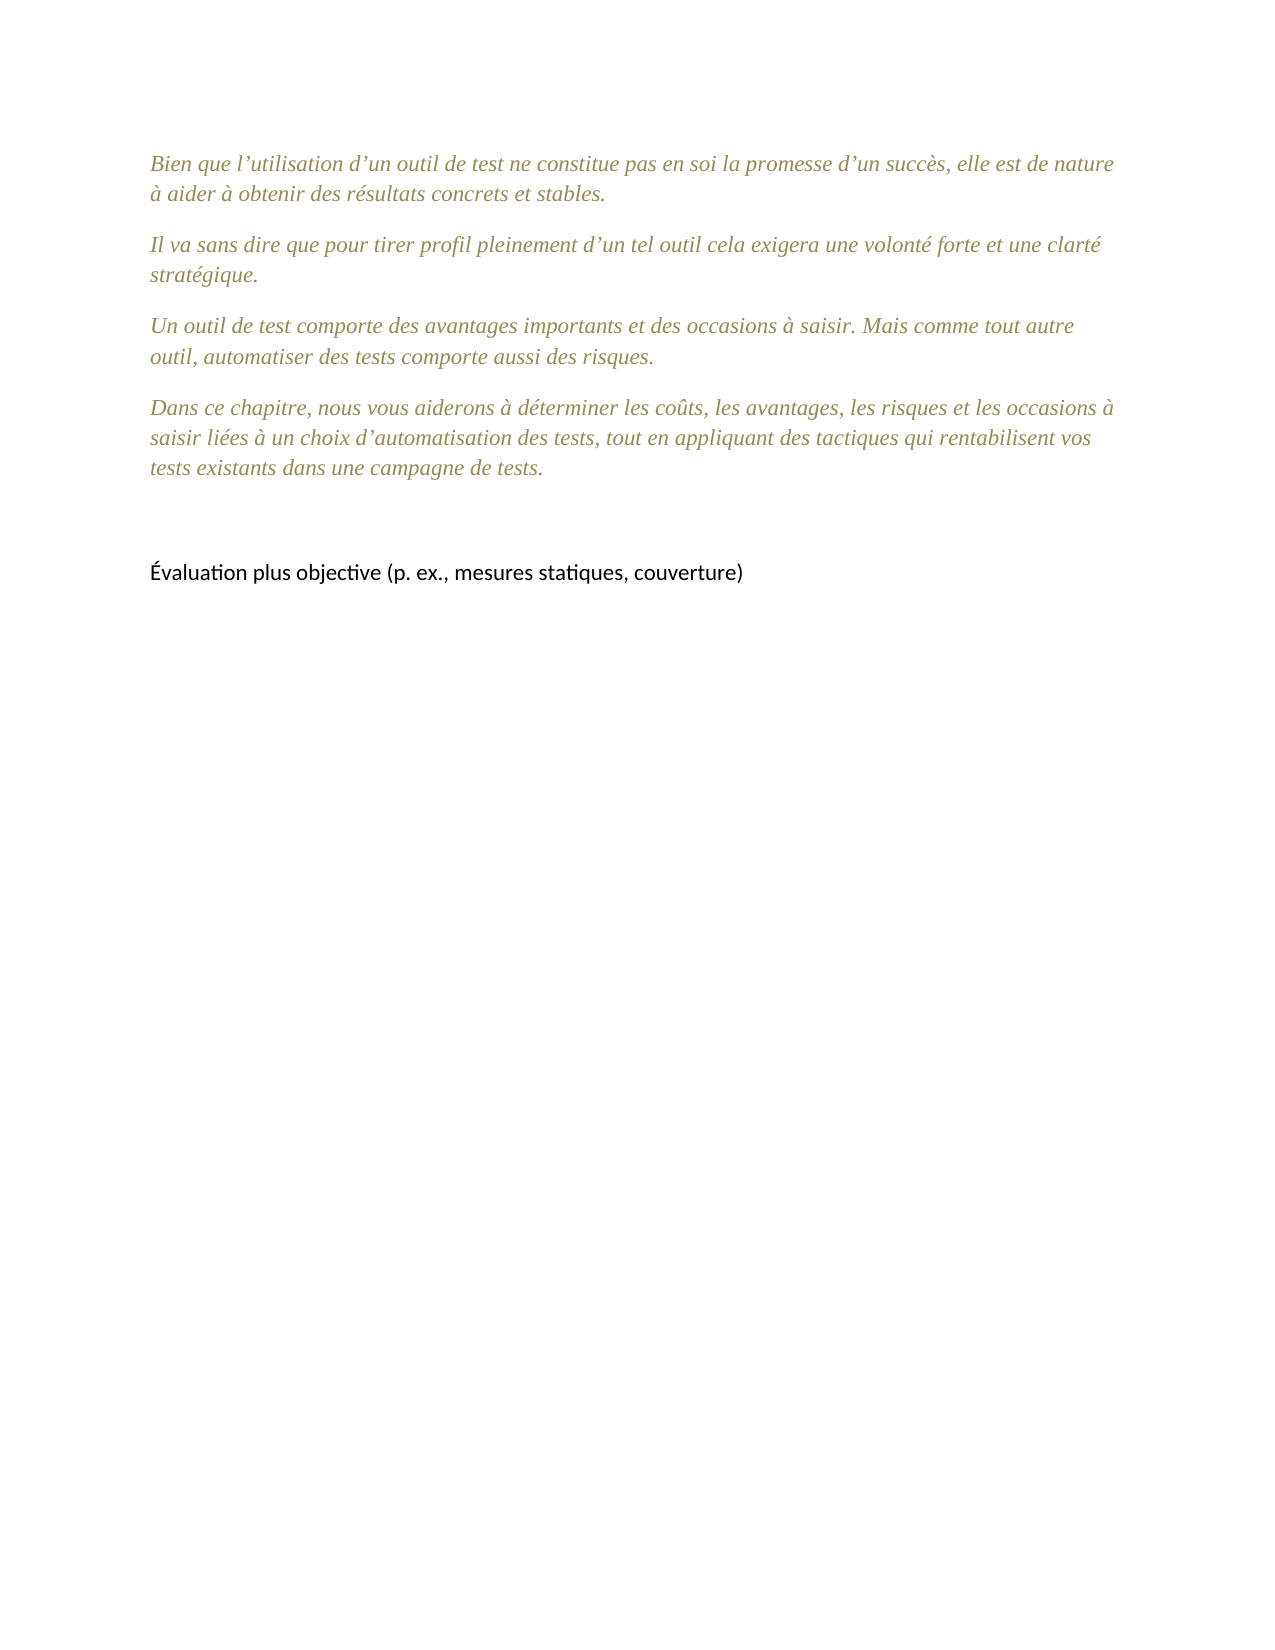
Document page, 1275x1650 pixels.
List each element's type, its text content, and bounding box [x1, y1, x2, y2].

text Il va sans dire que pour tirer profil pleinement d’un tel outil cela exigera une volonté forte et une clarté stratégique. [150, 231, 1125, 288]
text Évaluation plus objective (p. ex., mesures statiques, couverture) [150, 558, 1125, 586]
text Dans ce chapitre, nous vous aiderons à déterminer les coûts, les avantages, les risques et les occasions à saisir liées à un choix d’automatisation des tests, tout en appliquant des tactiques qui rentabilisent vos tests existants dans une campagne de tests. [150, 394, 1125, 481]
text Bien que l’utilisation d’un outil de test ne constitue pas en soi la promesse d’un succès, elle est de nature à aider à obtenir des résultats concrets et stables. [150, 150, 1125, 207]
text Un outil de test comporte des avantages importants et des occasions à saisir. Mais comme tout autre outil, automatiser des tests comporte aussi des risques. [150, 312, 1125, 369]
